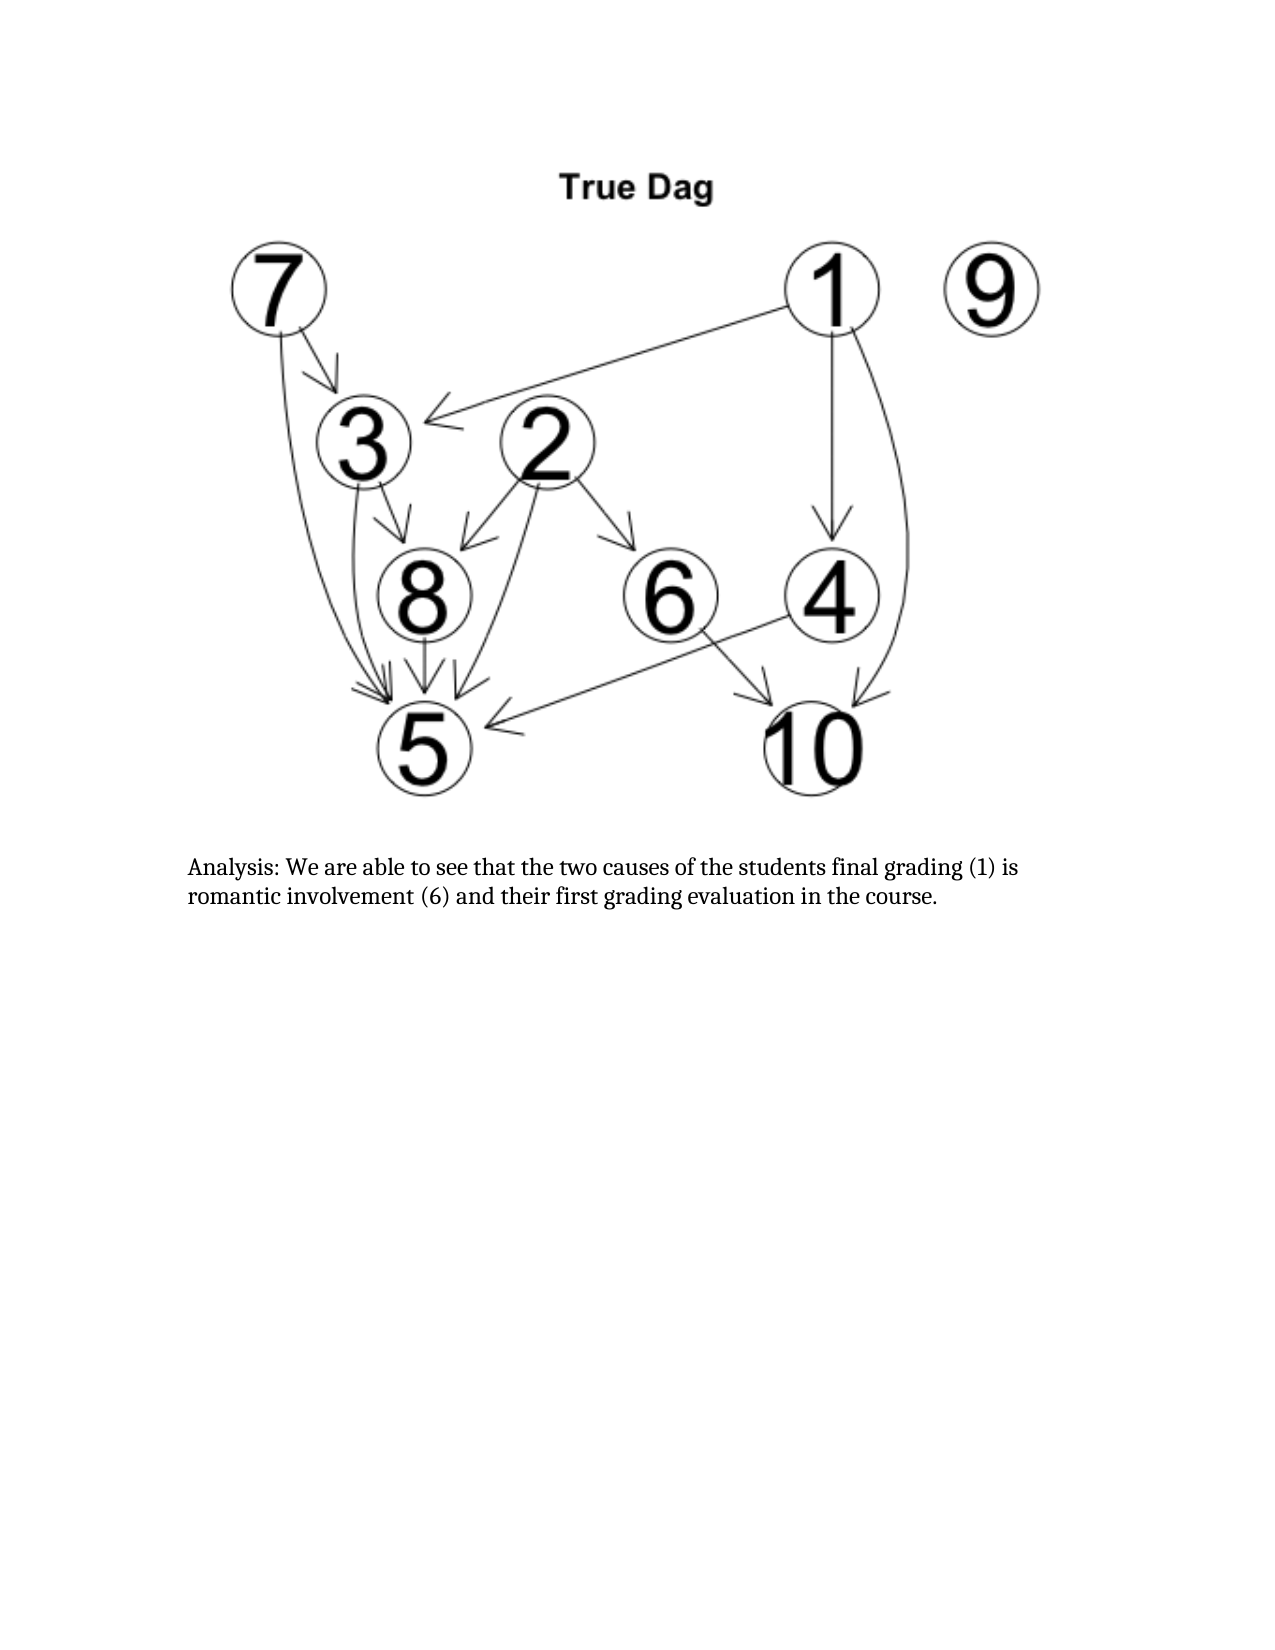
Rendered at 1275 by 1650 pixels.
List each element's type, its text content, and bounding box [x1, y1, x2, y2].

text Analysis: We are able to see that the two causes of the students final grading (1) is romantic involvement (6) and their first grading evaluation in the course. [187, 853, 1087, 910]
picture [187, 150, 1088, 834]
